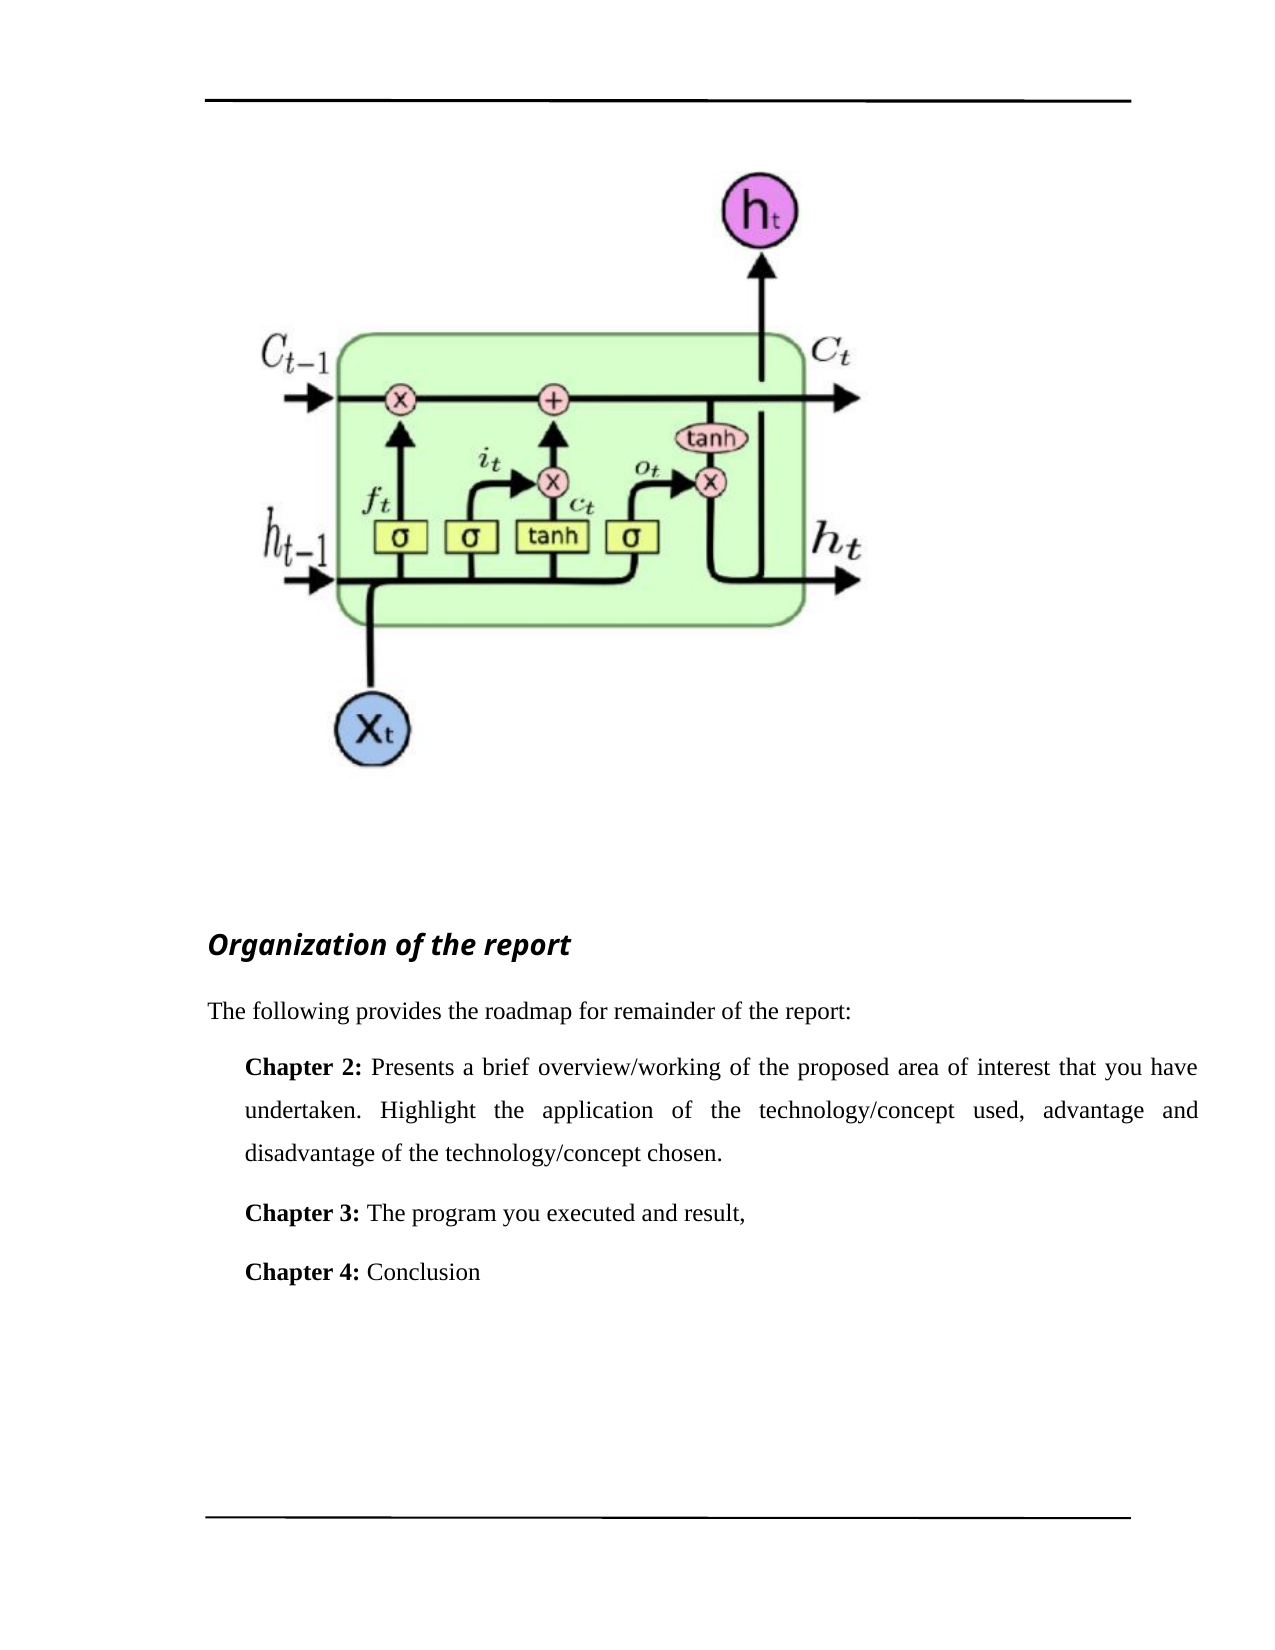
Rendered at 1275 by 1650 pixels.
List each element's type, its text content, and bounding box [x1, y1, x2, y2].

text Chapter 4: Conclusion [244, 1257, 1199, 1286]
text Chapter 2: Presents a brief overview/working of the proposed area of interest that you have undertaken. Highlight the application of the technology/concept used, advantage and disadvantage of the technology/concept chosen. [244, 1052, 1199, 1167]
picture [207, 150, 1182, 786]
text Chapter 3: The program you executed and result, [244, 1198, 1199, 1226]
subtitle Organization of the report [207, 924, 1199, 964]
text The following provides the roadmap for remainder of the report: [207, 996, 1199, 1025]
